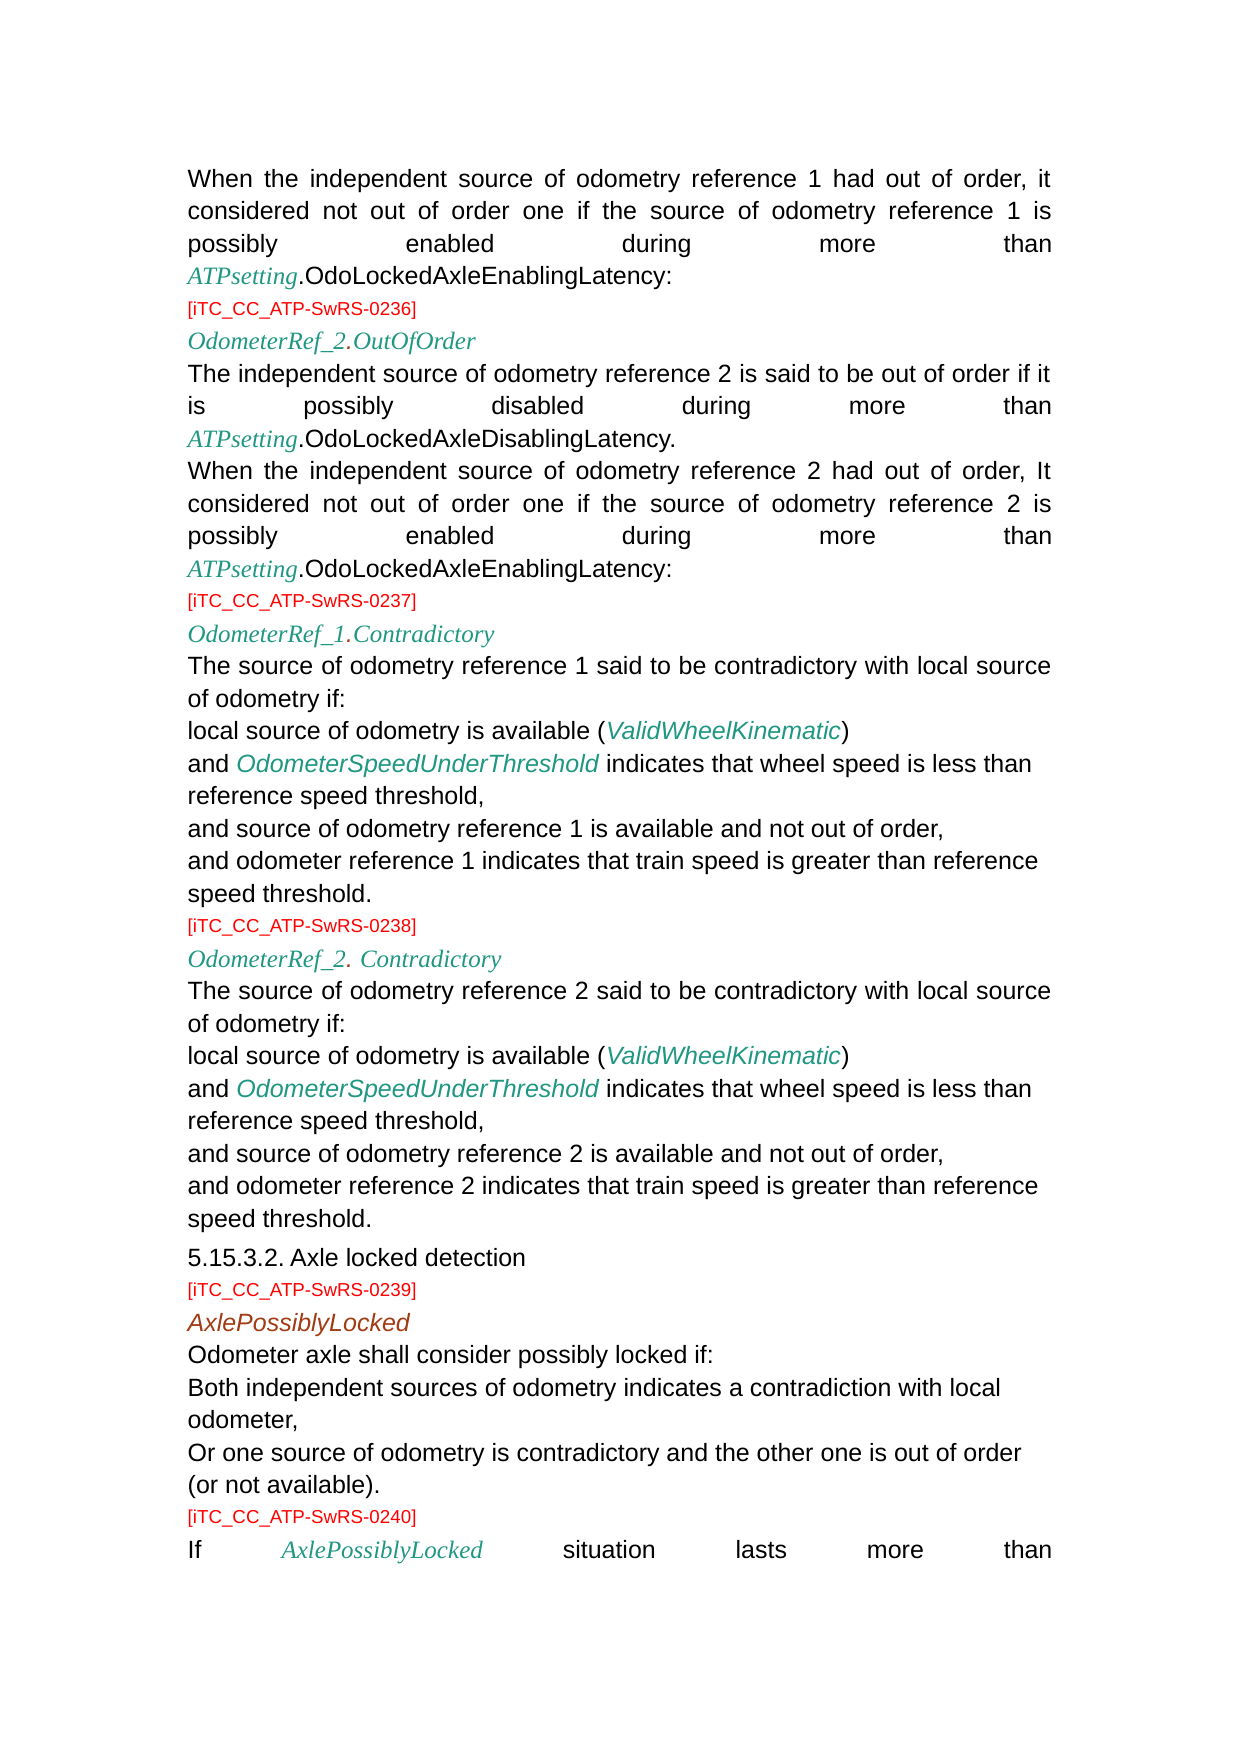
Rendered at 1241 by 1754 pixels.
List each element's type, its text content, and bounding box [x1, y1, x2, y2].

text The independent source of odometry reference 2 is said to be out of order if it is possibly disabled during more than ATPsetting.OdoLockedAxleDisablingLatency. [187, 357, 1053, 454]
text [iTC_CC_ATP-SwRS-0236] [187, 292, 1053, 324]
text and OdometerSpeedUnderThreshold indicates that wheel speed is less than reference speed threshold, [187, 1072, 1053, 1137]
text OdometerRef_2.OutOfOrder [187, 324, 1053, 357]
text and OdometerSpeedUnderThreshold indicates that wheel speed is less than reference speed threshold, [187, 747, 1053, 812]
text and source of odometry reference 1 is available and not out of order, [187, 812, 1053, 844]
text OdometerRef_2. Contradictory [187, 942, 1053, 974]
text [iTC_CC_ATP-SwRS-0240] [187, 1501, 1053, 1533]
text When the independent source of odometry reference 2 had out of order, It considered not out of order one if the source of odometry reference 2 is possibly enabled during more than ATPsetting.OdoLockedAxleEnablingLatency: [187, 454, 1053, 584]
text Both independent sources of odometry indicates a contradiction with local odometer, [187, 1371, 1053, 1436]
text Odometer axle shall consider possibly locked if: [187, 1338, 1053, 1371]
text and source of odometry reference 2 is available and not out of order, [187, 1137, 1053, 1169]
text local source of odometry is available (ValidWheelKinematic) [187, 714, 1053, 747]
text When the independent source of odometry reference 1 had out of order, it considered not out of order one if the source of odometry reference 1 is possibly enabled during more than ATPsetting.OdoLockedAxleEnablingLatency: [187, 162, 1053, 292]
list Axle locked detection [187, 1241, 1053, 1273]
text [iTC_CC_ATP-SwRS-0238] [187, 909, 1053, 942]
text and odometer reference 2 indicates that train speed is greater than reference speed threshold. [187, 1169, 1053, 1234]
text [187, 1533, 1053, 1566]
text The source of odometry reference 2 said to be contradictory with local source of odometry if: [187, 974, 1053, 1039]
text and odometer reference 1 indicates that train speed is greater than reference speed threshold. [187, 844, 1053, 909]
text Or one source of odometry is contradictory and the other one is out of order (or not available). [187, 1436, 1053, 1501]
text The source of odometry reference 1 said to be contradictory with local source of odometry if: [187, 649, 1053, 714]
text AxlePossiblyLocked [187, 1306, 1053, 1338]
text [iTC_CC_ATP-SwRS-0239] [187, 1273, 1053, 1306]
text local source of odometry is available (ValidWheelKinematic) [187, 1039, 1053, 1072]
text OdometerRef_1.Contradictory [187, 617, 1053, 649]
text [iTC_CC_ATP-SwRS-0237] [187, 584, 1053, 617]
